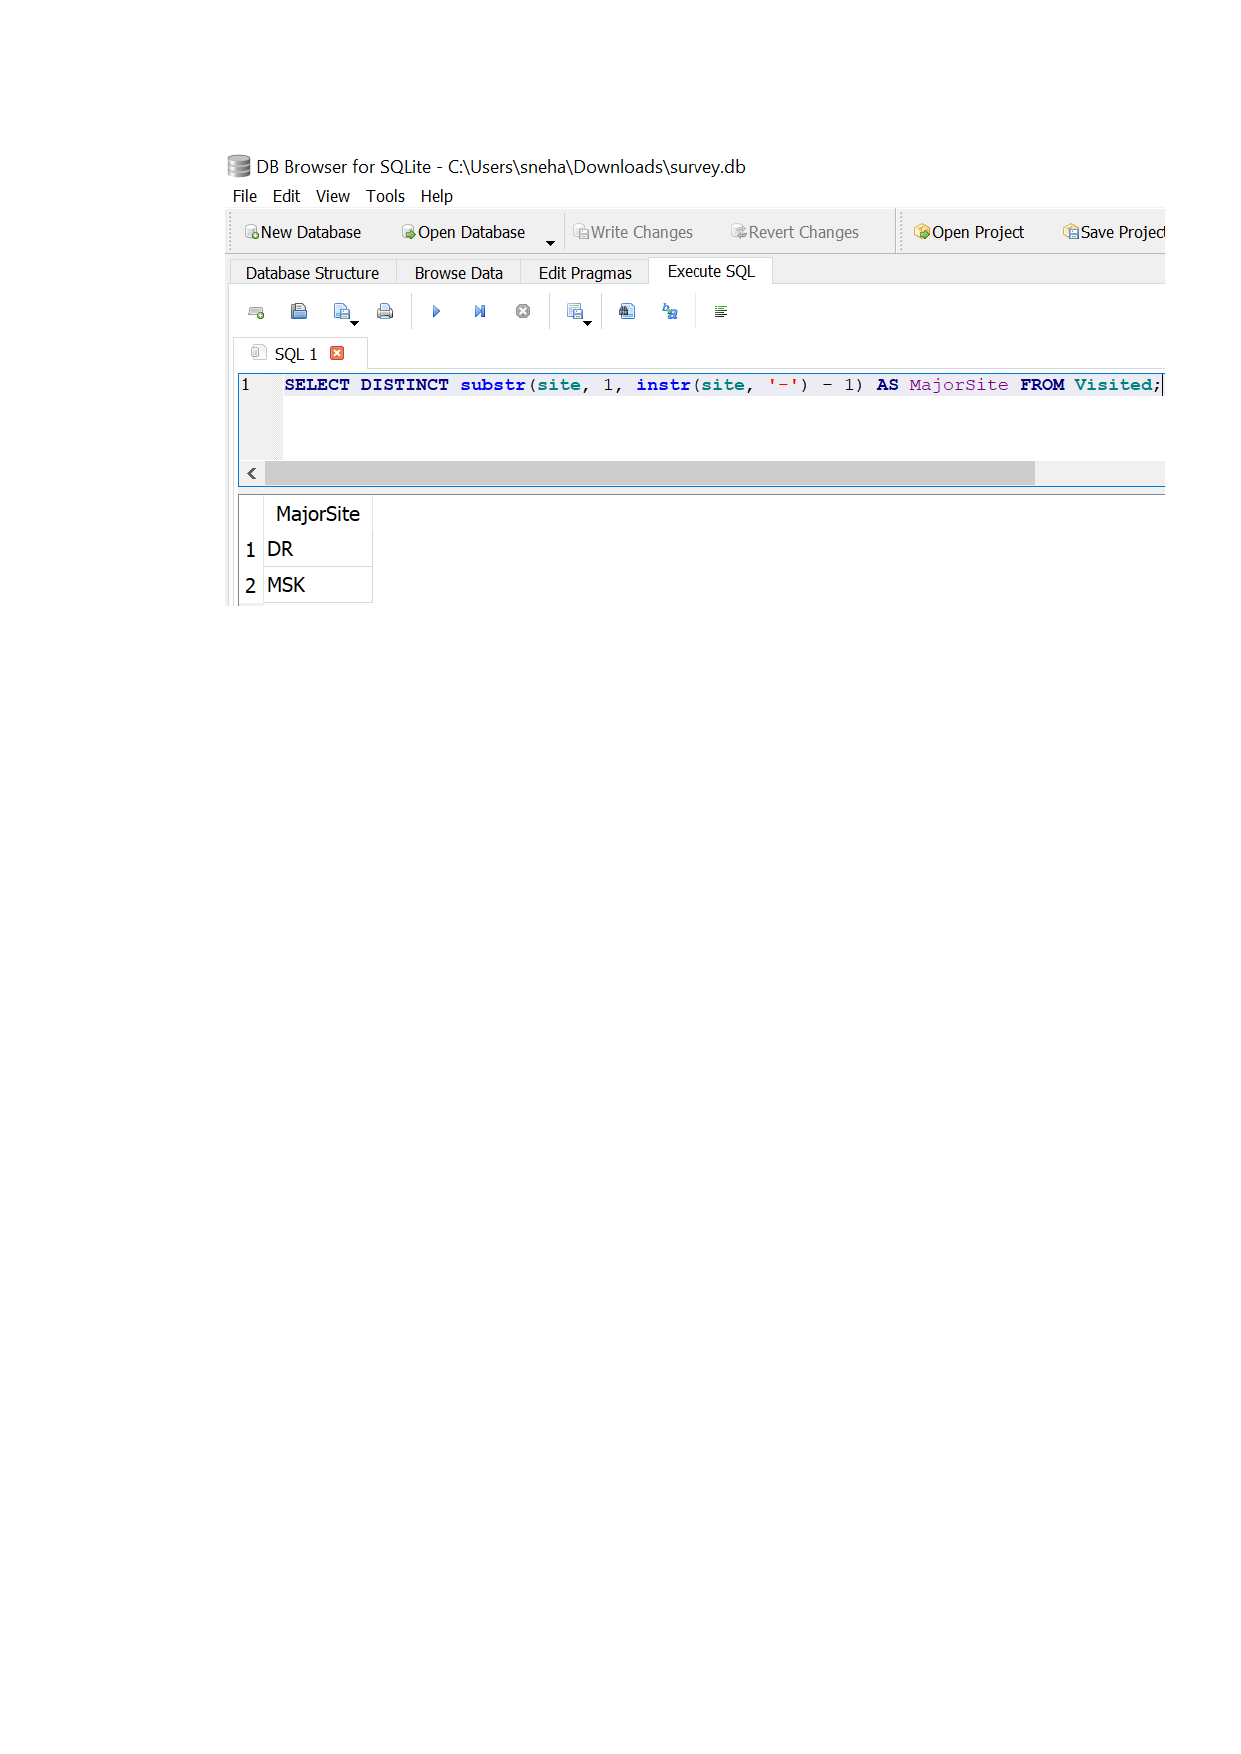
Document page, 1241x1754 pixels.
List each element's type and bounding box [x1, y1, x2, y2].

picture [225, 150, 1166, 606]
